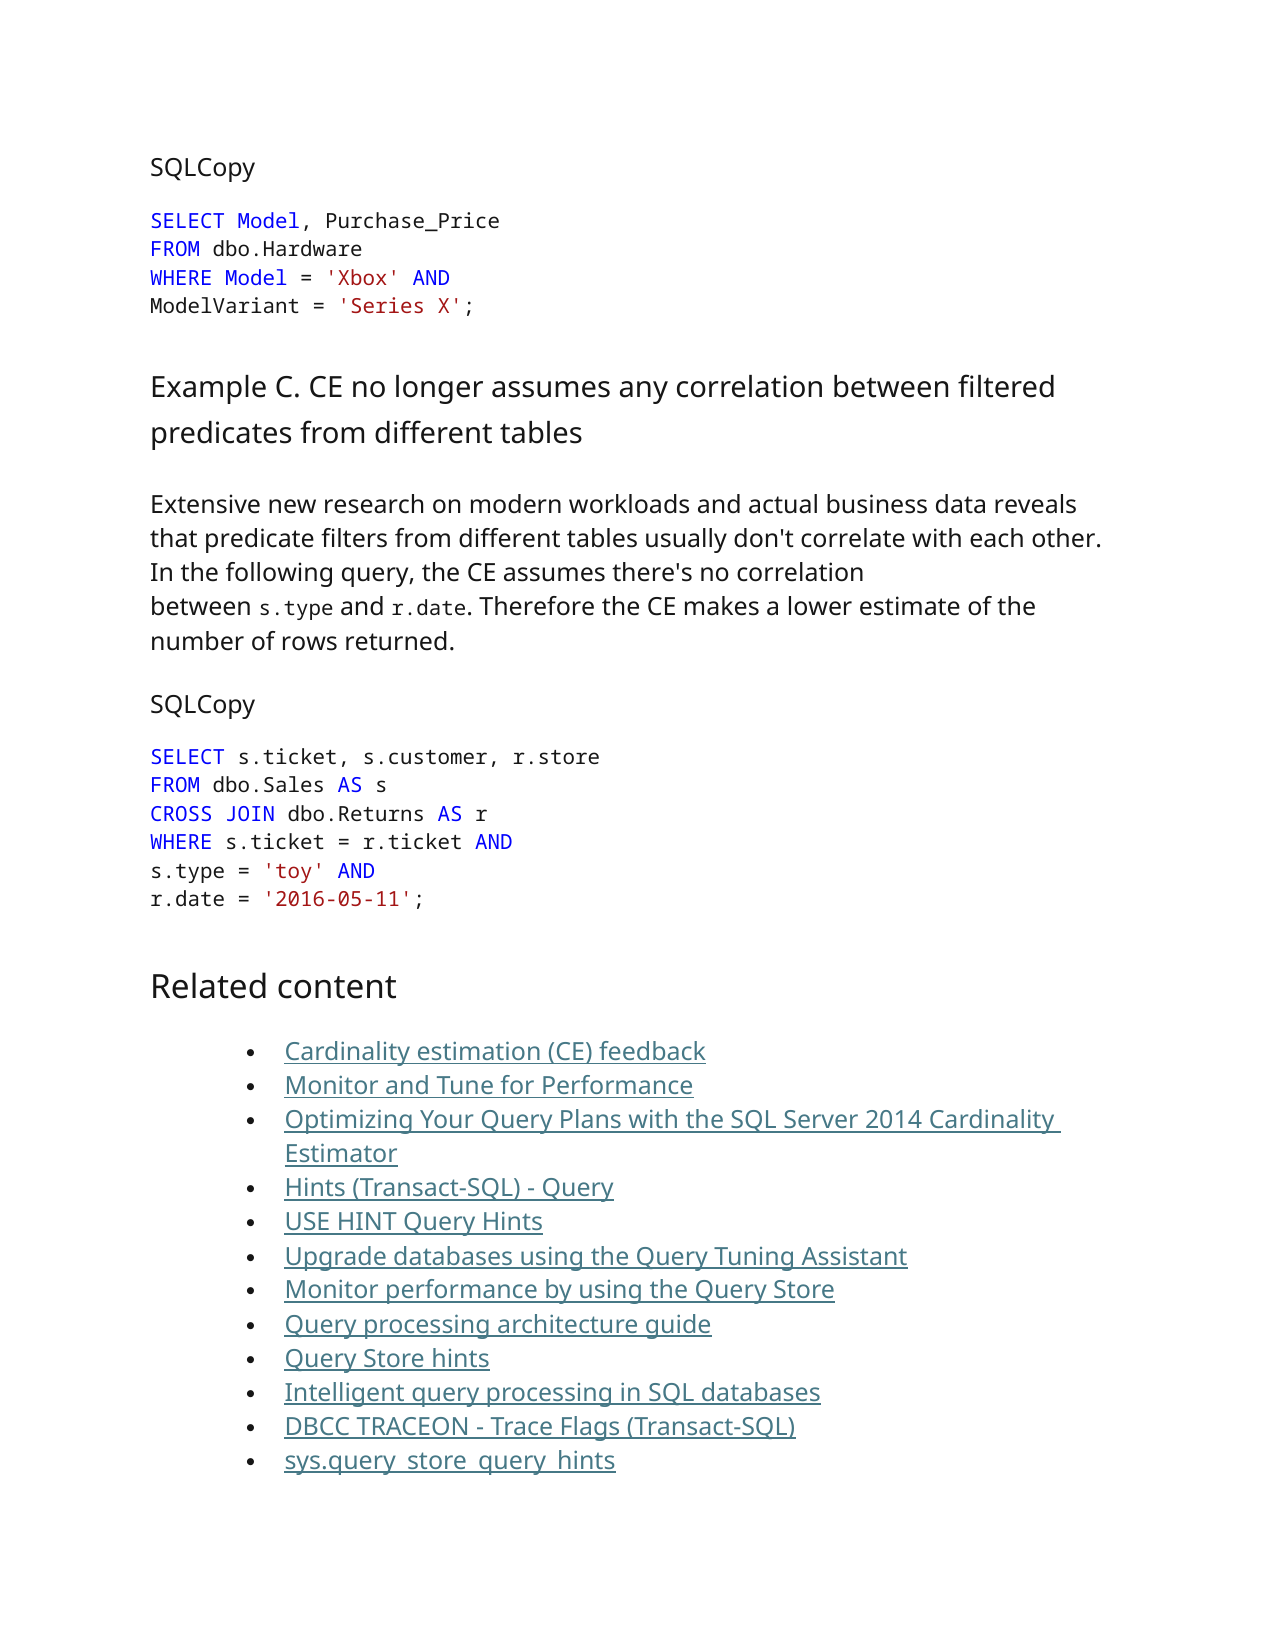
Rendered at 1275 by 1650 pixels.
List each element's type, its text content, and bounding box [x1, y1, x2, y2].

list Hints (Transact-SQL) - Query [247, 1170, 1125, 1204]
list Cardinality estimation (CE) feedback [247, 1034, 1125, 1068]
text SQLCopy [150, 686, 1125, 720]
text SELECT Model, Purchase_Price [150, 206, 1125, 234]
list Query Store hints [247, 1340, 1125, 1374]
text WHERE s.ticket = r.ticket AND [150, 827, 1125, 856]
text FROM dbo.Sales AS s [150, 771, 1125, 799]
text ModelVariant = 'Series X'; [150, 291, 1125, 319]
subtitle Related content [150, 963, 1125, 1008]
text WHERE Model = 'Xbox' AND [150, 263, 1125, 291]
list Upgrade databases using the Query Tuning Assistant [247, 1238, 1125, 1272]
list Monitor and Tune for Performance [247, 1068, 1125, 1102]
text r.date = '2016-05-11'; [150, 884, 1125, 913]
list USE HINT Query Hints [247, 1204, 1125, 1238]
list Query processing architecture guide [247, 1306, 1125, 1340]
text CROSS JOIN dbo.Returns AS r [150, 799, 1125, 827]
text SELECT s.ticket, s.customer, r.store [150, 742, 1125, 771]
text s.type = 'toy' AND [150, 856, 1125, 884]
list DBCC TRACEON - Trace Flags (Transact-SQL) [247, 1408, 1125, 1442]
subtitle Example C. CE no longer assumes any correlation between filtered predicates from different tables [150, 366, 1125, 452]
text Extensive new research on modern workloads and actual business data reveals that predicate filters from different tables usually don't correlate with each other. In the following query, the CE assumes there's no correlation between s.type and r.date. Therefore the CE makes a lower estimate of the number of rows returned. [150, 487, 1125, 657]
list Intelligent query processing in SQL databases [247, 1374, 1125, 1408]
text SQLCopy [150, 150, 1125, 184]
list Monitor performance by using the Query Store [247, 1272, 1125, 1306]
list sys.query_store_query_hints [247, 1442, 1125, 1477]
text FROM dbo.Hardware [150, 234, 1125, 263]
list Optimizing Your Query Plans with the SQL Server 2014 Cardinality Estimator [247, 1102, 1125, 1170]
